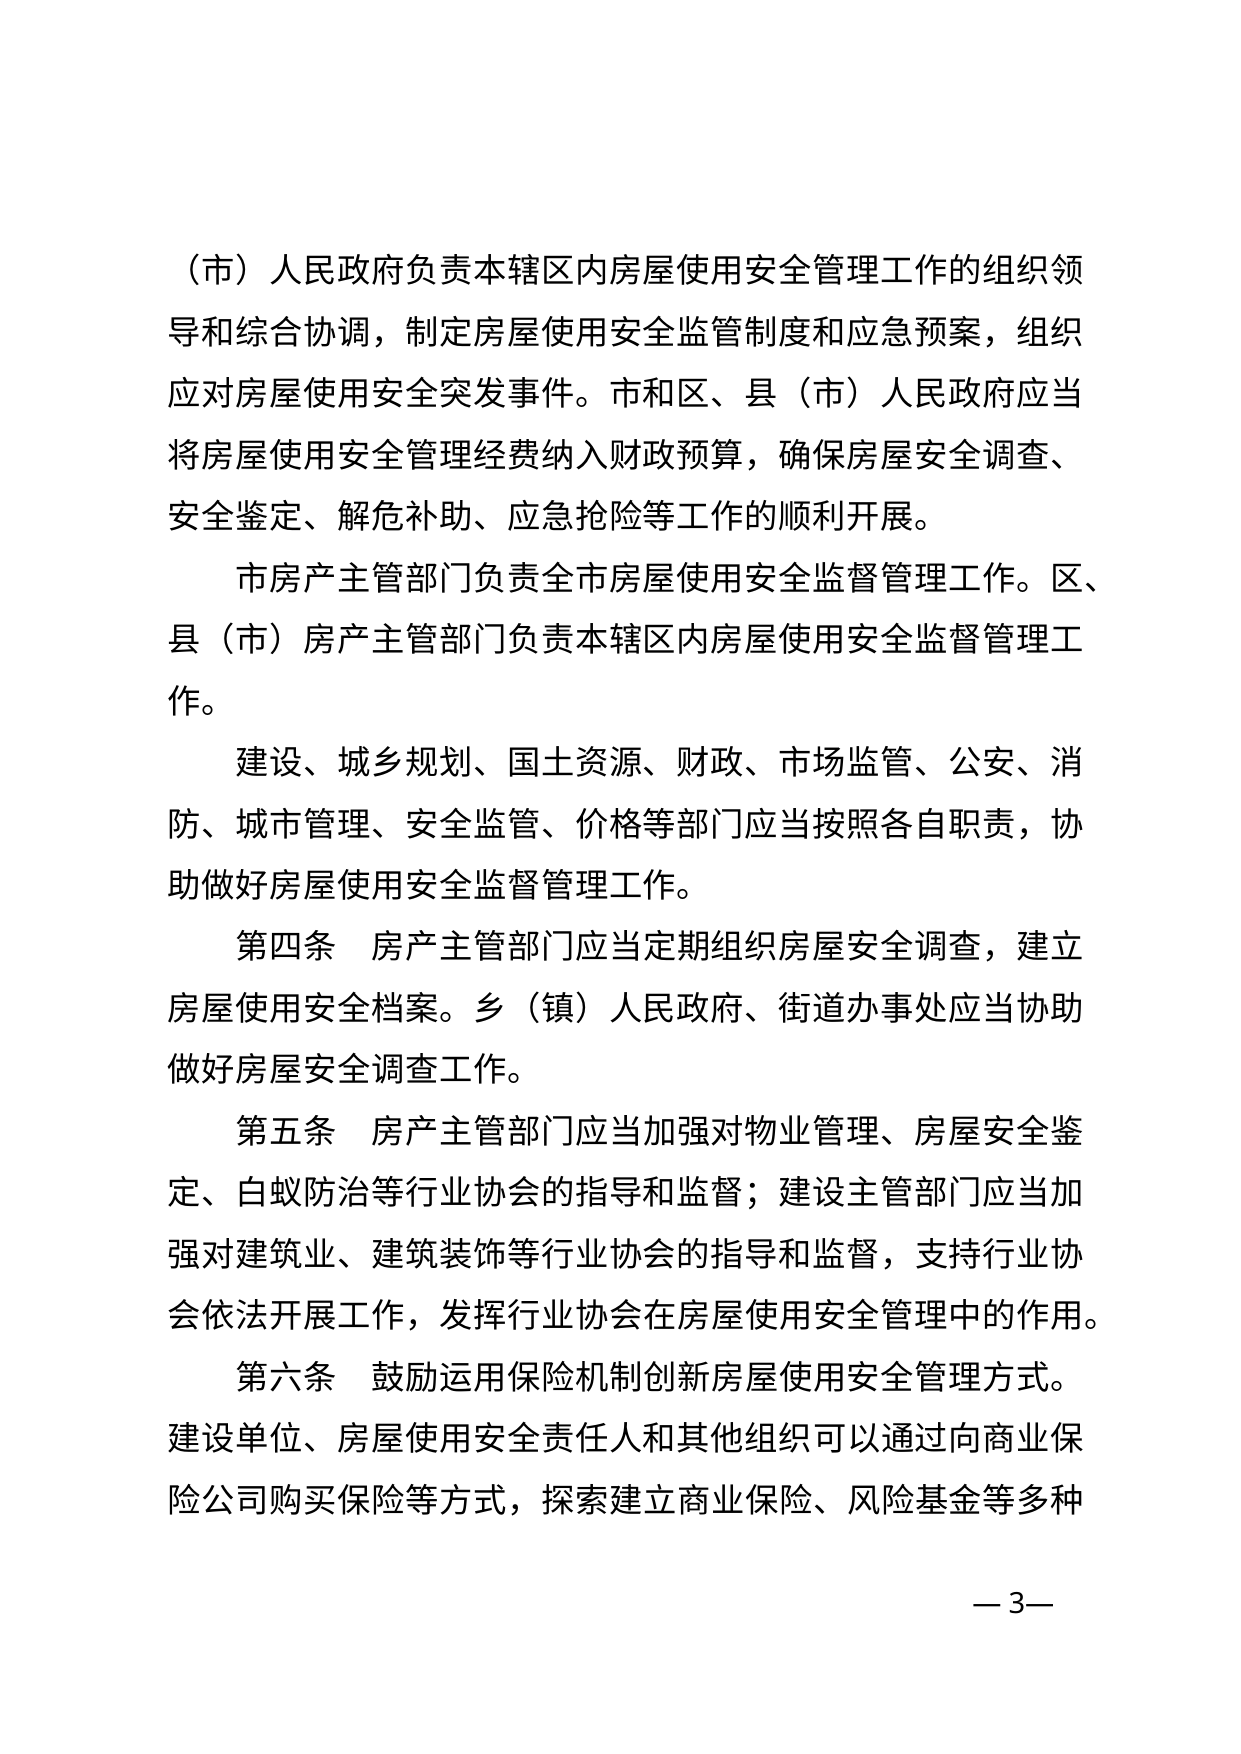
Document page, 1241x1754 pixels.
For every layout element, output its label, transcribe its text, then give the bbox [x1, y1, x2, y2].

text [168, 238, 1084, 545]
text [168, 1344, 1084, 1528]
text 市房产主管部门负责全市房屋使用安全监督管理工作。区、县（市）房产主管部门负责本辖区内房屋使用安全监督管理工作。 [168, 545, 1084, 729]
text 第四条 房产主管部门应当定期组织房屋安全调查，建立房屋使用安全档案。乡（镇）人民政府、街道办事处应当协助做好房屋安全调查工作。 [168, 914, 1084, 1098]
text 第五条 房产主管部门应当加强对物业管理、房屋安全鉴定、白蚁防治等行业协会的指导和监督；建设主管部门应当加强对建筑业、建筑装饰等行业协会的指导和监督，支持行业协会依法开展工作，发挥行业协会在房屋使用安全管理中的作用。 [168, 1098, 1084, 1344]
text 建设、城乡规划、国土资源、财政、市场监管、公安、消防、城市管理、安全监管、价格等部门应当按照各自职责，协助做好房屋使用安全监督管理工作。 [168, 729, 1084, 914]
